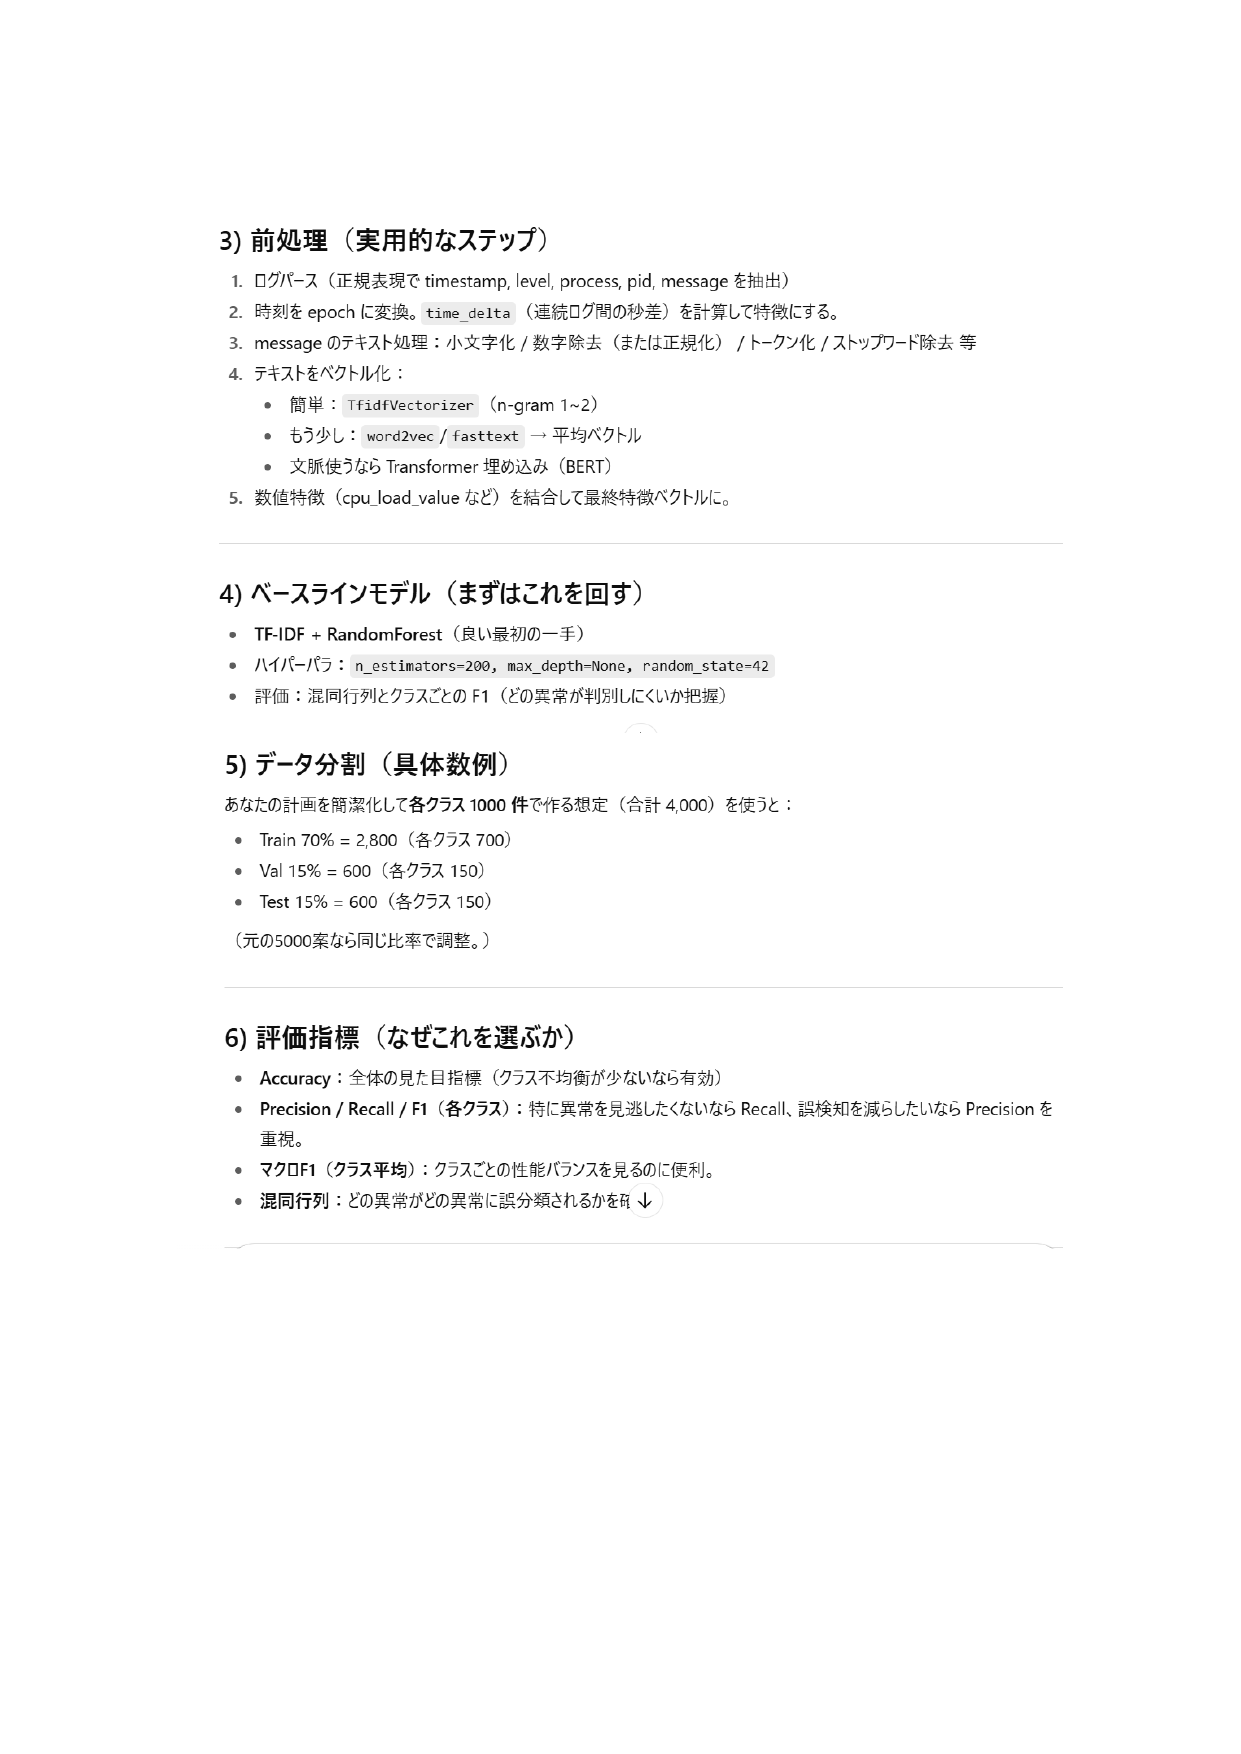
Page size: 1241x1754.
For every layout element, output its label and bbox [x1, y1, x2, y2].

picture [177, 741, 1063, 1249]
picture [177, 216, 1063, 733]
